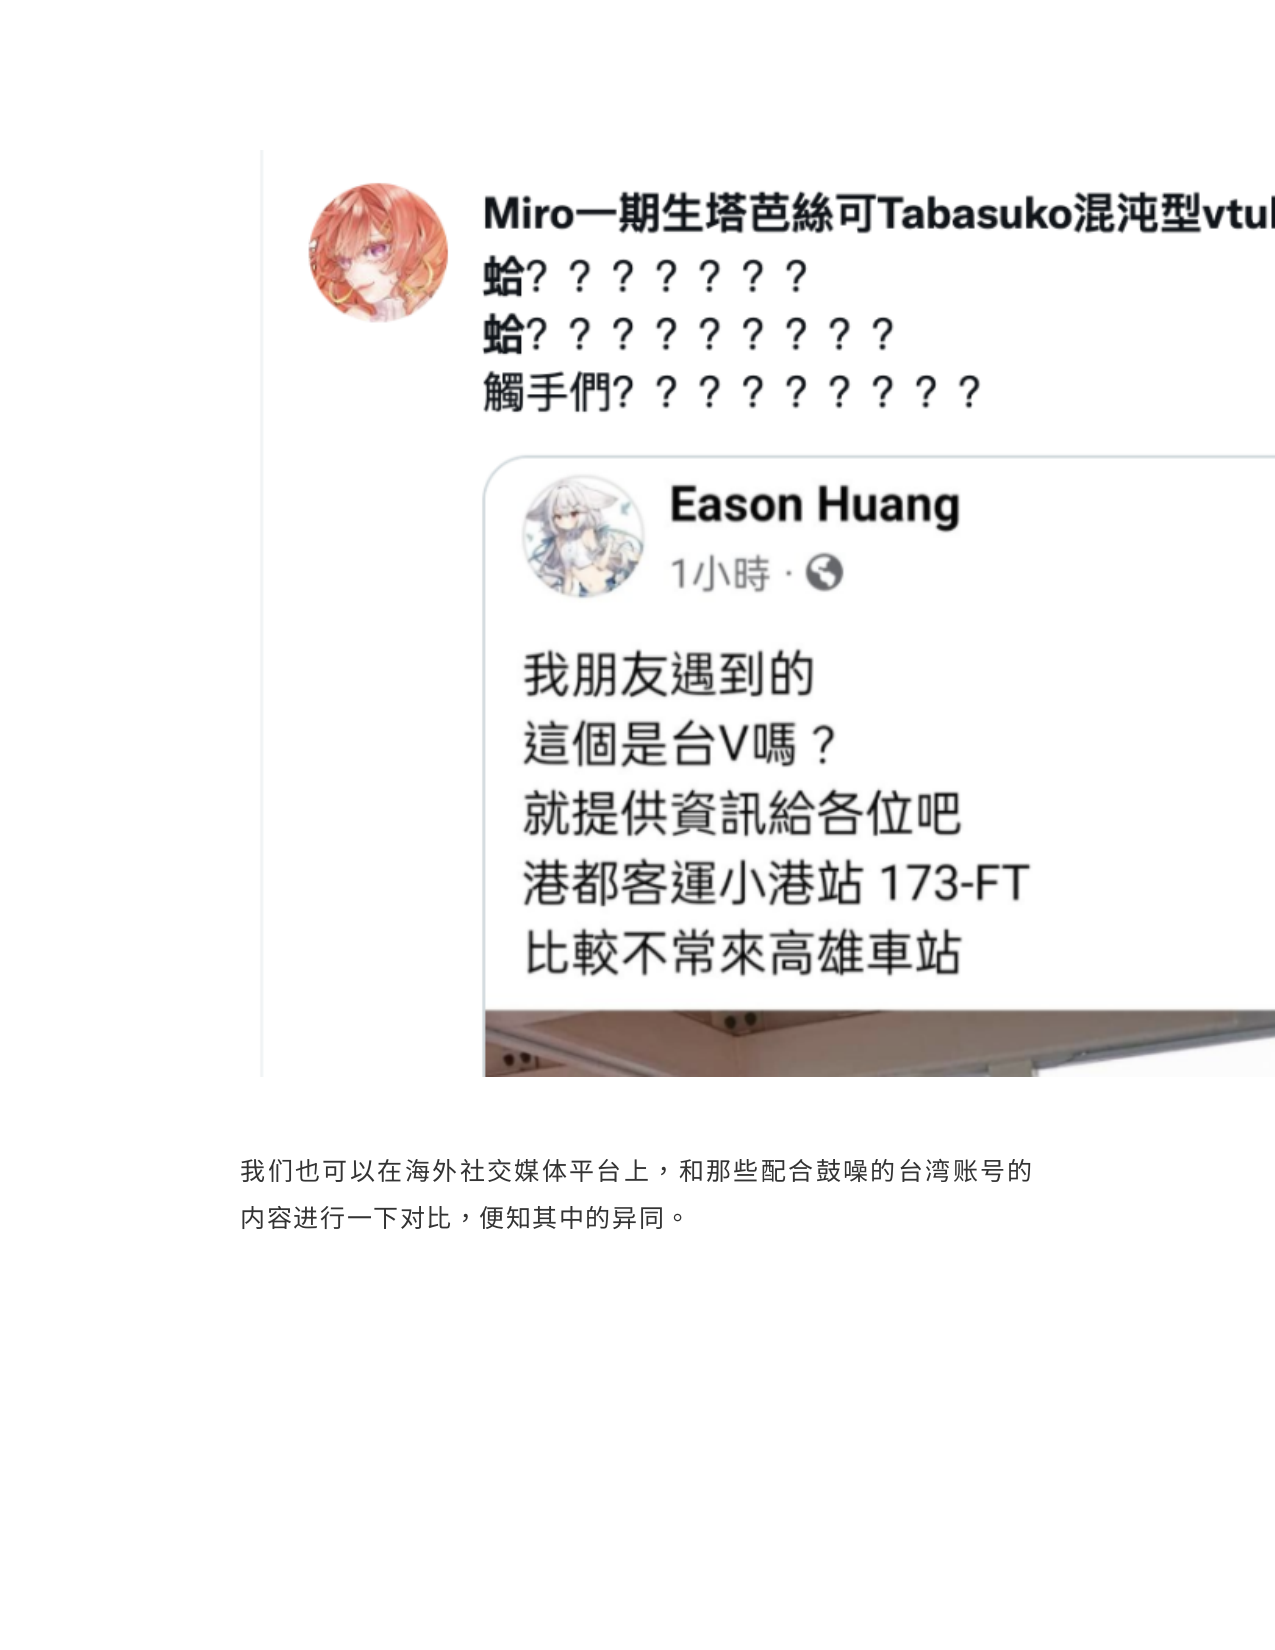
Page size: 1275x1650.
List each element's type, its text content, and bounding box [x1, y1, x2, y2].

picture [259, 150, 1275, 1077]
text 我们也可以在海外社交媒体平台上，和那些配合鼓噪的台湾账号的内容进行一下对比，便知其中的异同。 [241, 1140, 1034, 1235]
